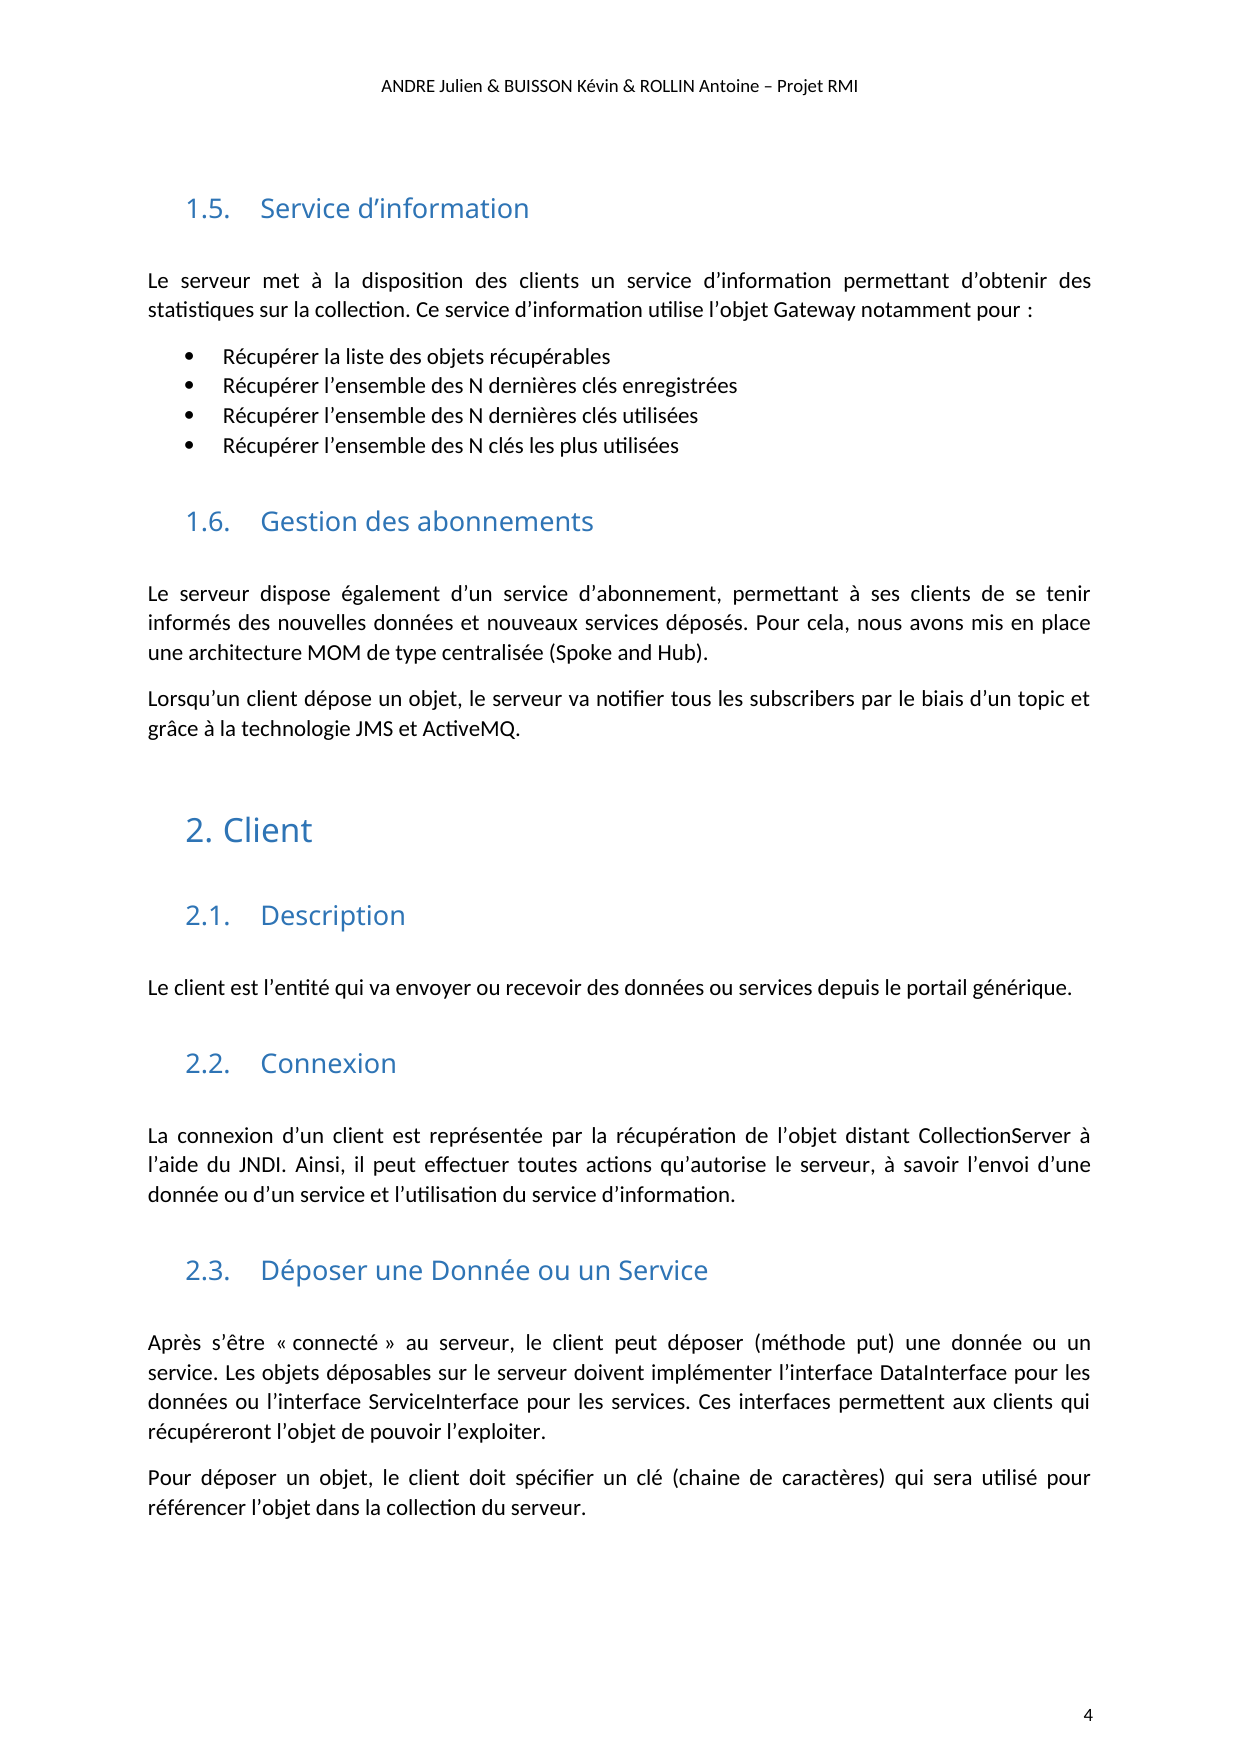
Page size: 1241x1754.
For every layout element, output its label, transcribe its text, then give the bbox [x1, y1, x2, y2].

text Le client est l’entité qui va envoyer ou recevoir des données ou services depuis le portail générique. [148, 973, 1093, 1001]
subtitle Gestion des abonnements [185, 502, 1093, 539]
subtitle Déposer une Donnée ou un Service [185, 1251, 1093, 1288]
list Récupérer l’ensemble des N dernières clés utilisées [185, 401, 1093, 429]
text La connexion d’un client est représentée par la récupération de l’objet distant CollectionServer à l’aide du JNDI. Ainsi, il peut effectuer toutes actions qu’autorise le serveur, à savoir l’envoi d’une donnée ou d’un service et l’utilisation du service d’information. [148, 1121, 1093, 1208]
subtitle Connexion [185, 1044, 1093, 1081]
subtitle Service d’information [185, 189, 1093, 226]
text Le serveur dispose également d’un service d’abonnement, permettant à ses clients de se tenir informés des nouvelles données et nouveaux services déposés. Pour cela, nous avons mis en place une architecture MOM de type centralisée (Spoke and Hub). [148, 579, 1093, 666]
text Après s’être « connecté » au serveur, le client peut déposer (méthode put) une donnée ou un service. Les objets déposables sur le serveur doivent implémenter l’interface DataInterface pour les données ou l’interface ServiceInterface pour les services. Ces interfaces permettent aux clients qui récupéreront l’objet de pouvoir l’exploiter. [148, 1328, 1093, 1445]
list Récupérer l’ensemble des N clés les plus utilisées [185, 431, 1093, 459]
list Récupérer la liste des objets récupérables [185, 342, 1093, 370]
text Pour déposer un objet, le client doit spécifier un clé (chaine de caractères) qui sera utilisé pour référencer l’objet dans la collection du serveur. [148, 1463, 1093, 1521]
list Récupérer l’ensemble des N dernières clés enregistrées [185, 372, 1093, 399]
text Lorsqu’un client dépose un objet, le serveur va notifier tous les subscribers par le biais d’un topic et grâce à la technologie JMS et ActiveMQ. [148, 684, 1093, 742]
subtitle Description [185, 896, 1093, 933]
text Le serveur met à la disposition des clients un service d’information permettant d’obtenir des statistiques sur la collection. Ce service d’information utilise l’objet Gateway notamment pour : [148, 266, 1093, 323]
subtitle Client [185, 806, 1093, 852]
